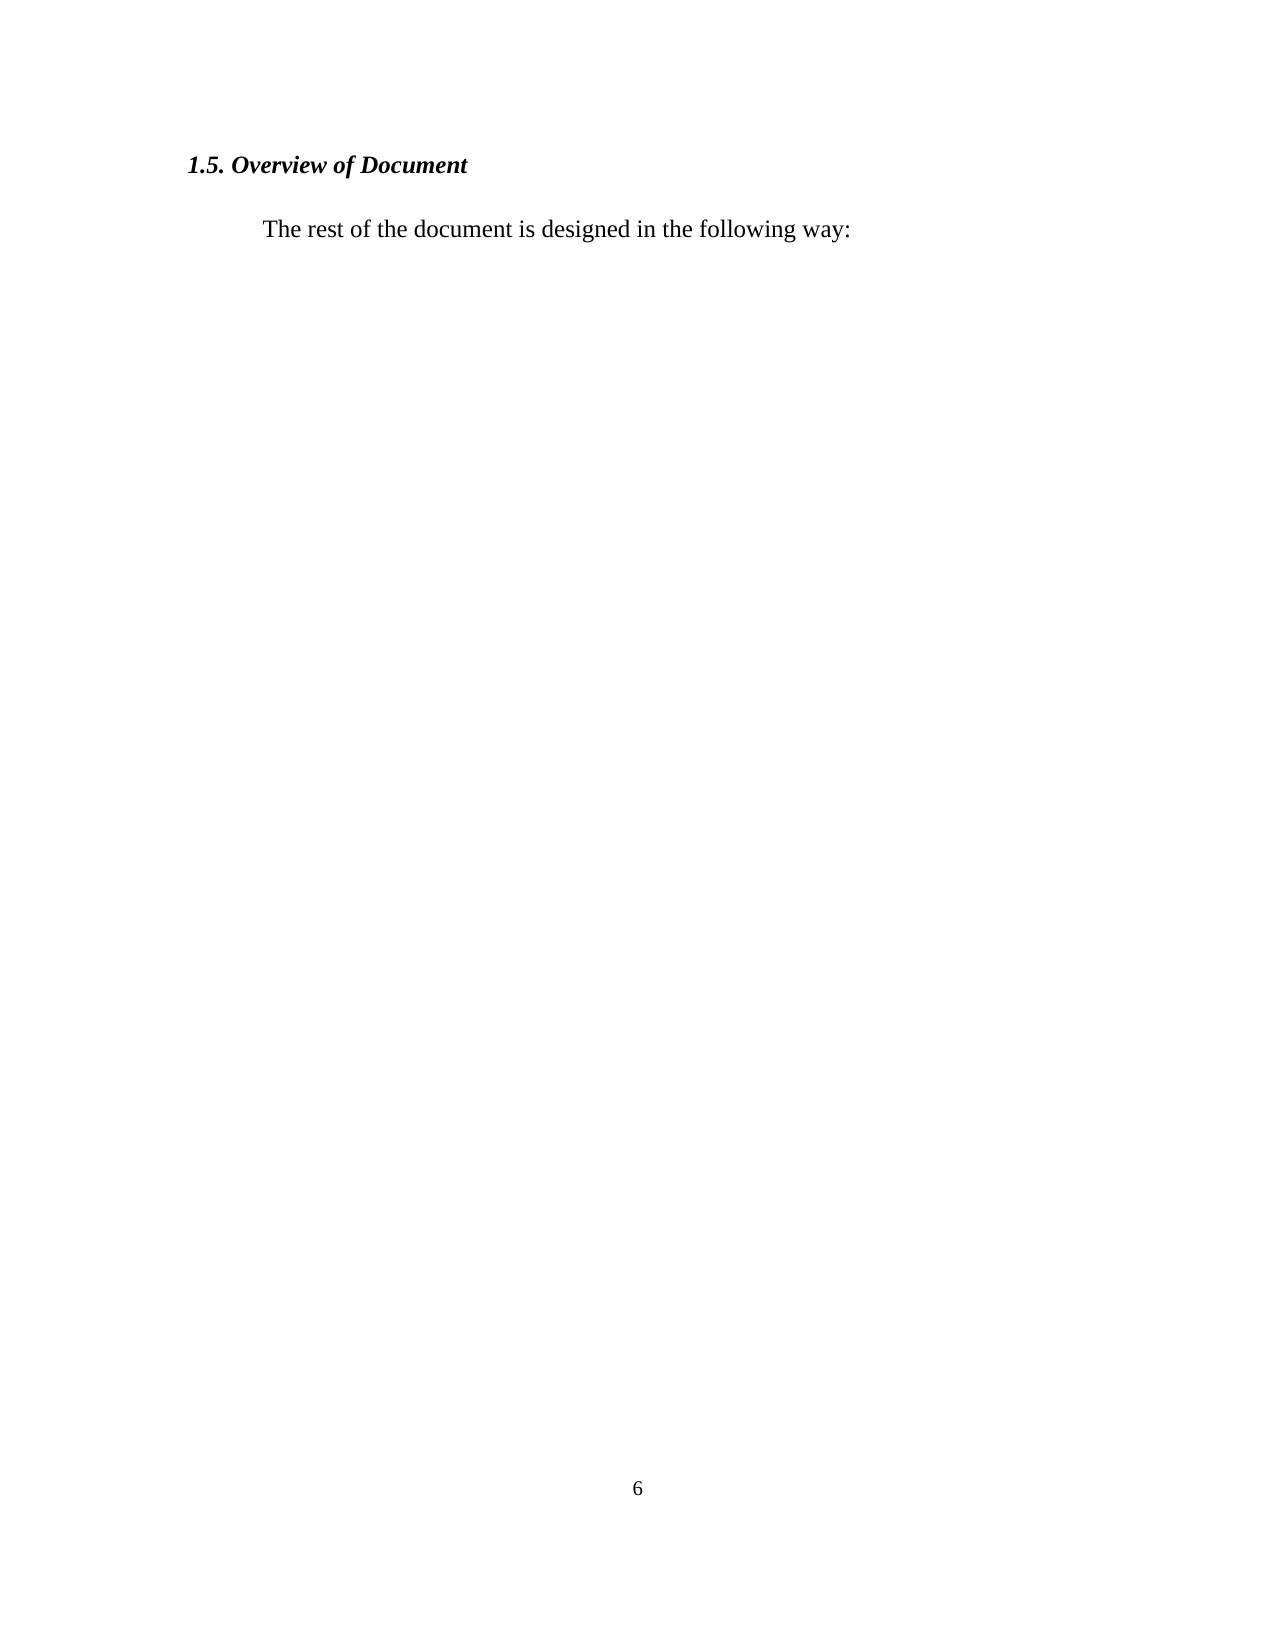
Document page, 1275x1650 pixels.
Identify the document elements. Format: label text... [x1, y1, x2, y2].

subtitle 1.5. Overview of Document [187, 150, 1087, 179]
text The rest of the document is designed in the following way: [187, 214, 1087, 242]
